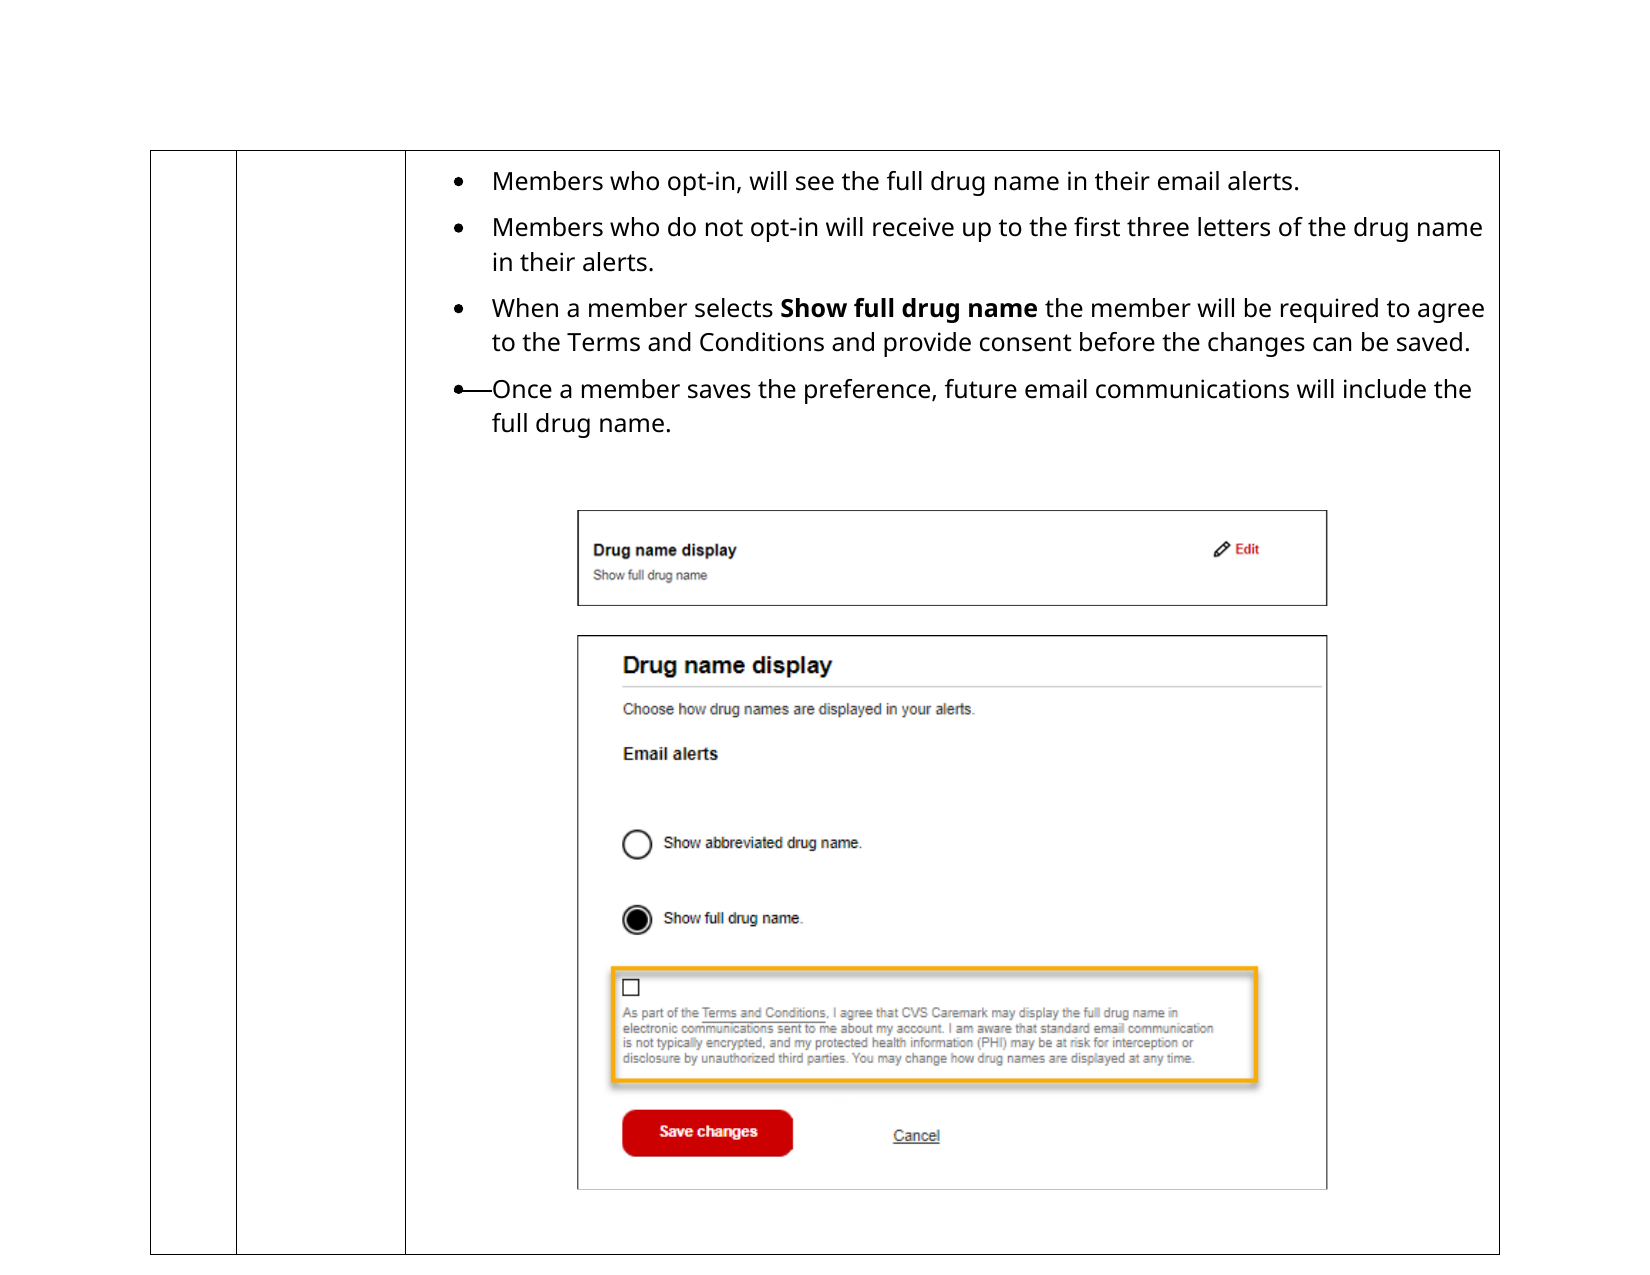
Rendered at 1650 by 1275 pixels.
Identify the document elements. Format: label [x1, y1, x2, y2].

table_cell [237, 151, 405, 1254]
table_cell [406, 151, 1499, 1254]
picture [577, 635, 1328, 1191]
picture [577, 509, 1328, 607]
